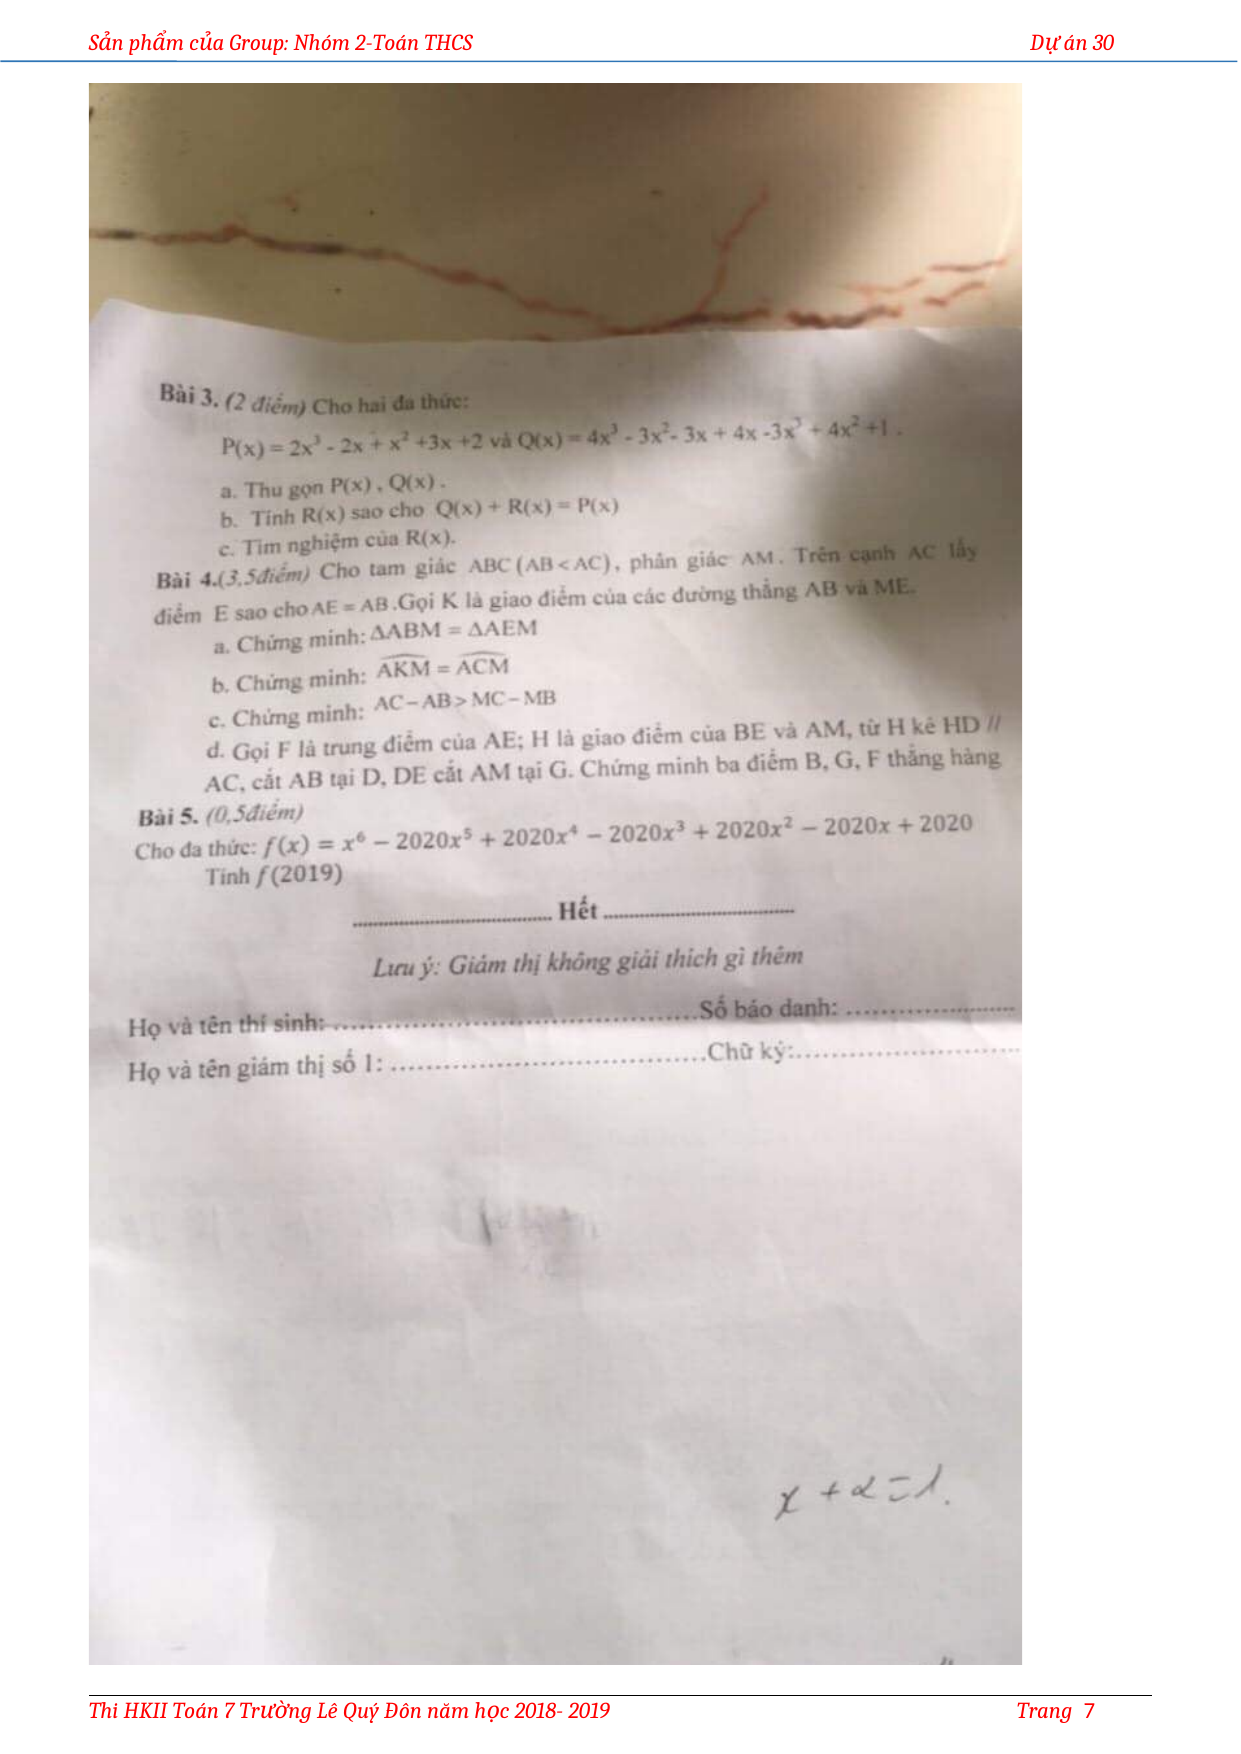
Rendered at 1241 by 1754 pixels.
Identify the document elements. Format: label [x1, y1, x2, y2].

picture [88, 83, 1023, 1665]
